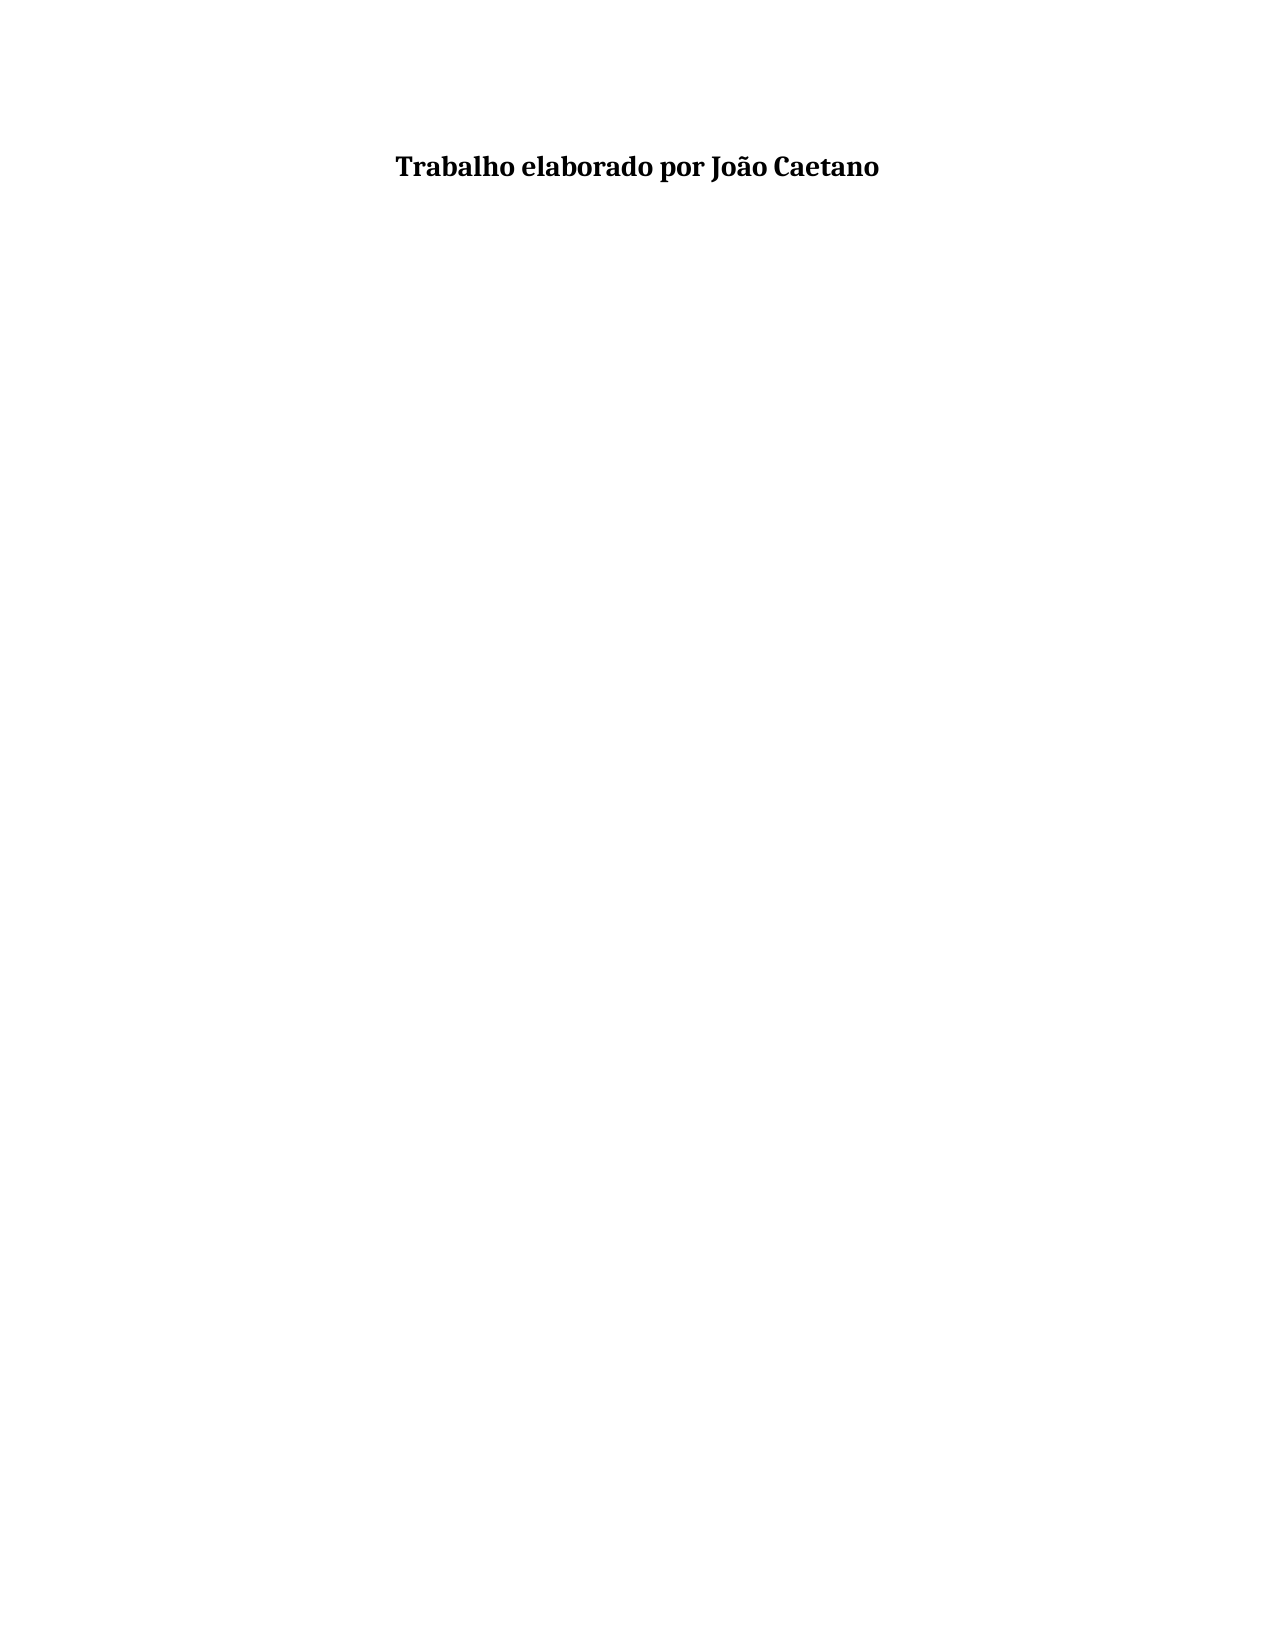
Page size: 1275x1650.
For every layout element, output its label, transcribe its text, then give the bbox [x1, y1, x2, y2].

text Trabalho elaborado por João Caetano [187, 150, 1087, 183]
